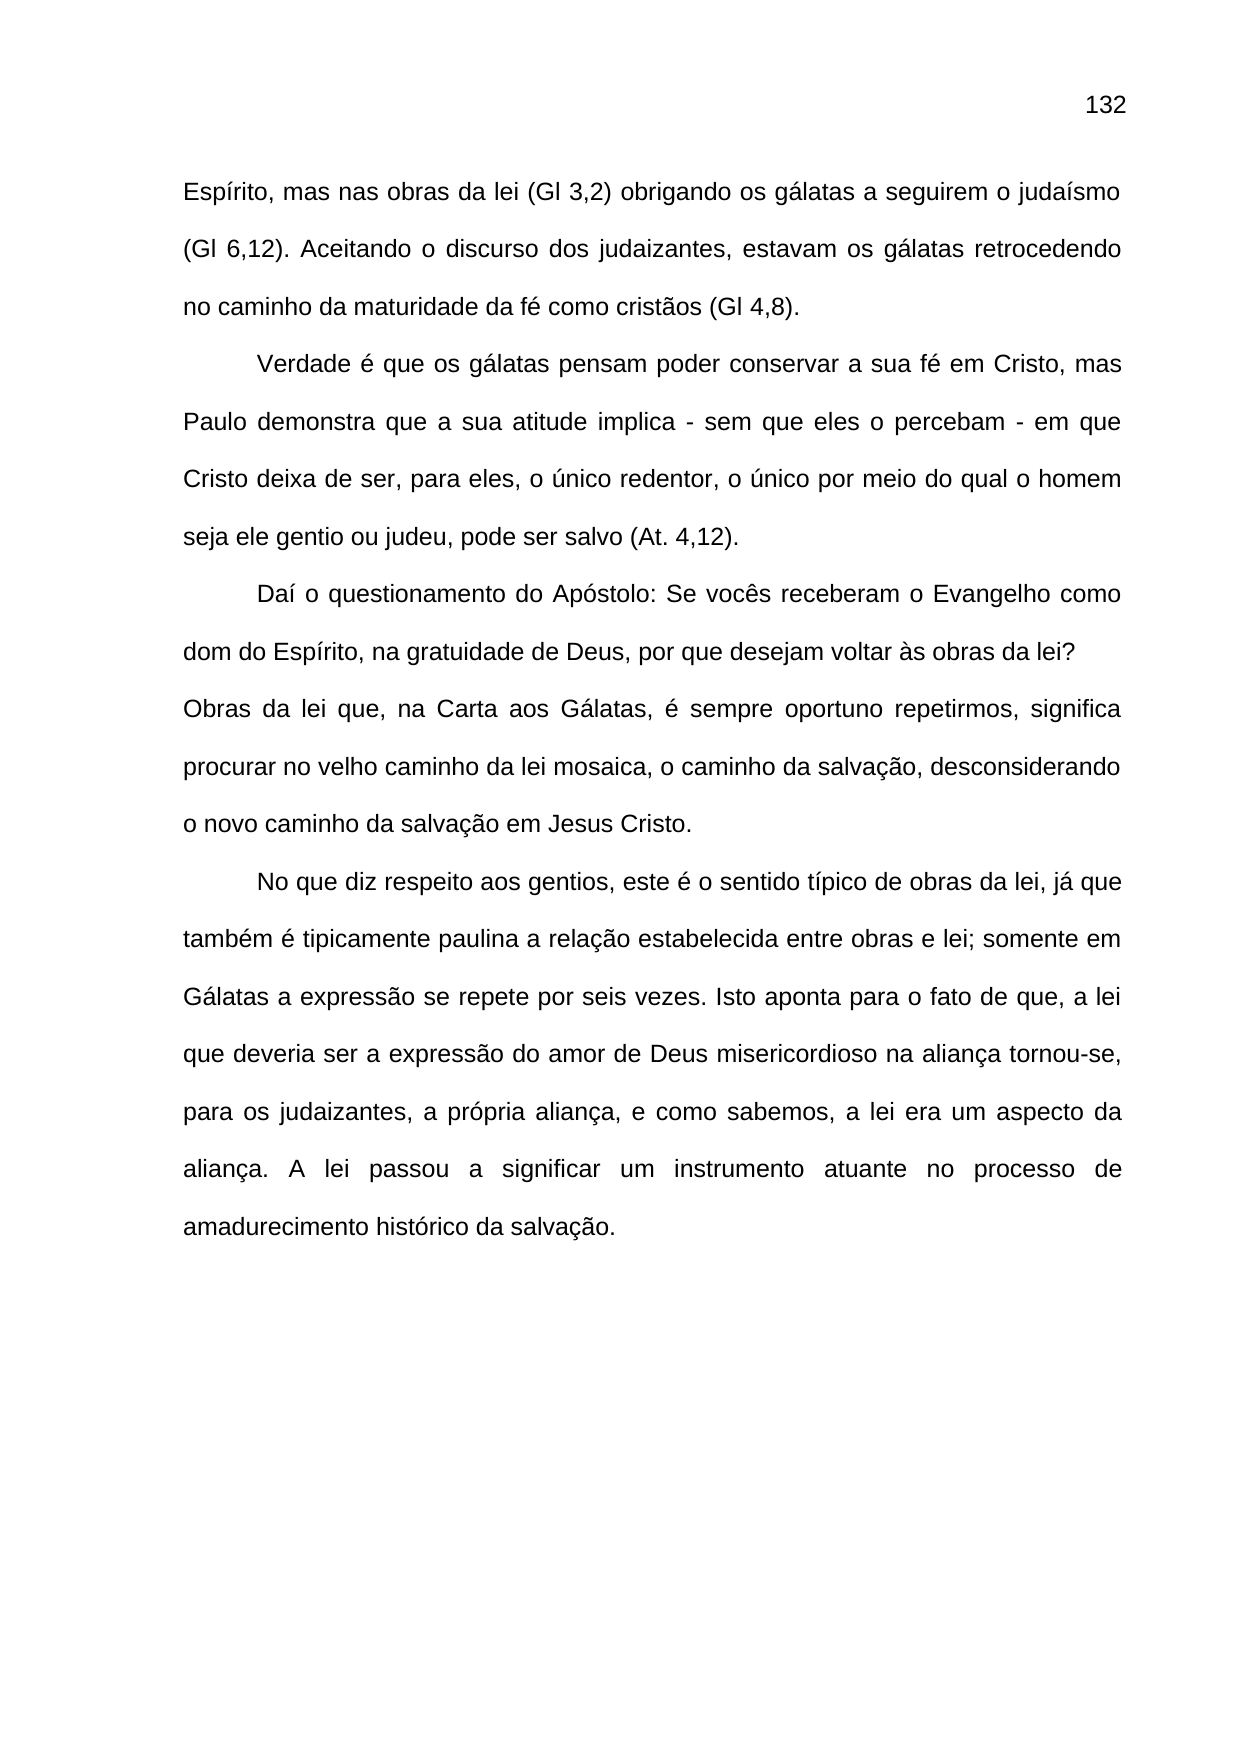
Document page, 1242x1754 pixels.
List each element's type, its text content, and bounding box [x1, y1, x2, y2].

text Obras da lei que, na Carta aos Gálatas, é sempre oportuno repetirmos, significa procurar no velho caminho da lei mosaica, o caminho da salvação, desconsiderando o novo caminho da salvação em Jesus Cristo. [183, 694, 1123, 838]
text Daí o questionamento do Apóstolo: Se vocês receberam o Evangelho como dom do Espírito, na gratuidade de Deus, por que desejam voltar às obras da lei? [183, 579, 1123, 666]
text No que diz respeito aos gentios, este é o sentido típico de obras da lei, já que também é tipicamente paulina a relação estabelecida entre obras e lei; somente em Gálatas a expressão se repete por seis vezes. Isto aponta para o fato de que, a lei que deveria ser a expressão do amor de Deus misericordioso na aliança tornou-se, para os judaizantes, a própria aliança, e como sabemos, a lei era um aspecto da aliança. A lei passou a significar um instrumento atuante no processo de amadurecimento histórico da salvação. [183, 867, 1124, 1241]
text Espírito, mas nas obras da lei (Gl 3,2) obrigando os gálatas a seguirem o judaísmo (Gl 6,12). Aceitando o discurso dos judaizantes, estavam os gálatas retrocedendo no caminho da maturidade da fé como cristãos (Gl 4,8). [183, 177, 1123, 320]
text Verdade é que os gálatas pensam poder conservar a sua fé em Cristo, mas Paulo demonstra que a sua atitude implica - sem que eles o percebam - em que Cristo deixa de ser, para eles, o único redentor, o único por meio do qual o homem seja ele gentio ou judeu, pode ser salvo (At. 4,12). [183, 349, 1123, 550]
